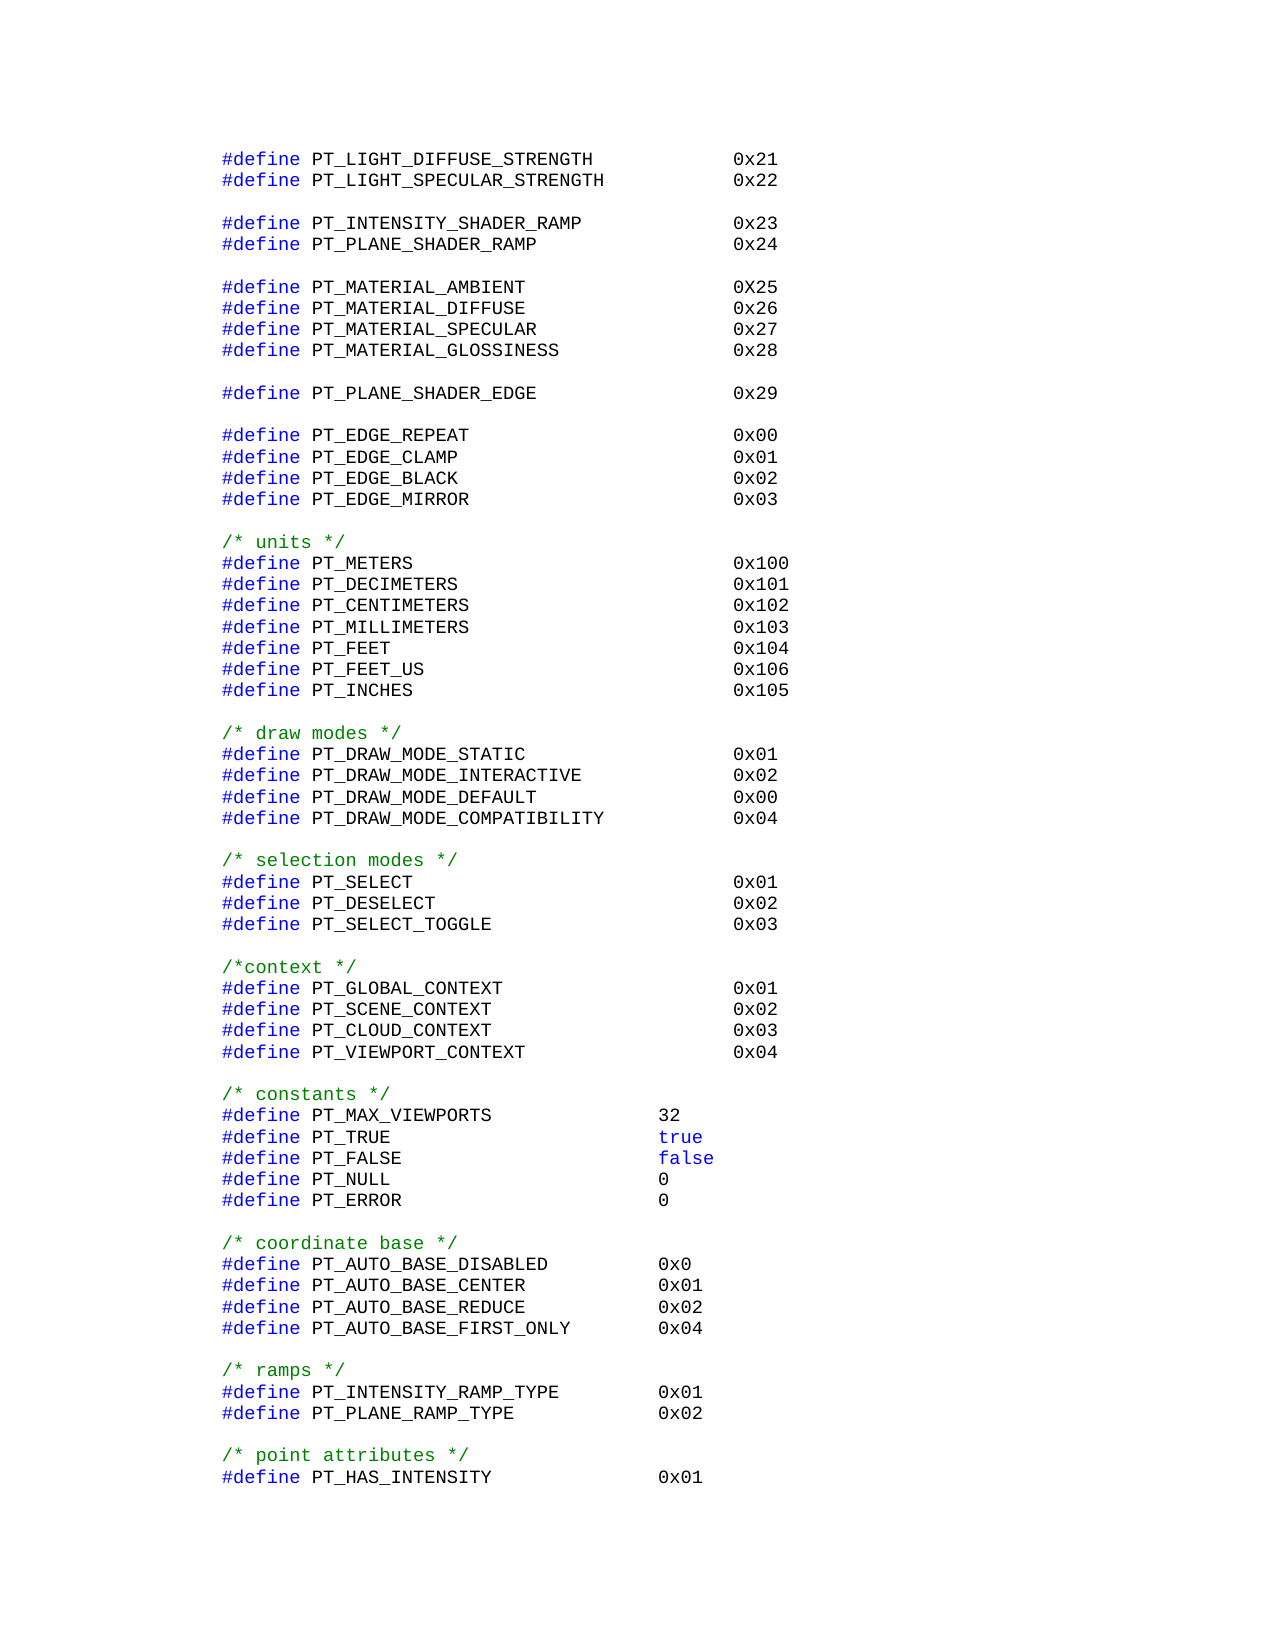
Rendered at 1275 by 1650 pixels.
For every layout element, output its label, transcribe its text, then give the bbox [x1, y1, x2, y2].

text /* constants */ [133, 1085, 1122, 1106]
text #define PT_SCENE_CONTEXT 0x02 [133, 1000, 1122, 1021]
text #define PT_PLANE_SHADER_RAMP 0x24 [133, 235, 1122, 256]
text #define PT_AUTO_BASE_CENTER 0x01 [133, 1276, 1122, 1297]
text #define PT_METERS 0x100 [133, 554, 1122, 575]
text #define PT_DRAW_MODE_COMPATIBILITY 0x04 [133, 809, 1122, 830]
text /*context */ [133, 957, 1122, 979]
text #define PT_SELECT 0x01 [133, 872, 1122, 894]
text #define PT_GLOBAL_CONTEXT 0x01 [133, 979, 1122, 1000]
text #define PT_AUTO_BASE_FIRST_ONLY 0x04 [133, 1319, 1122, 1340]
text #define PT_EDGE_MIRROR 0x03 [133, 490, 1122, 511]
text #define PT_DESELECT 0x02 [133, 894, 1122, 915]
text #define PT_CENTIMETERS 0x102 [133, 596, 1122, 617]
text /* selection modes */ [133, 851, 1122, 872]
text #define PT_MAX_VIEWPORTS 32 [133, 1106, 1122, 1127]
text #define PT_ERROR 0 [133, 1191, 1122, 1212]
text #define PT_VIEWPORT_CONTEXT 0x04 [133, 1042, 1122, 1064]
text #define PT_EDGE_CLAMP 0x01 [133, 447, 1122, 469]
text #define PT_LIGHT_DIFFUSE_STRENGTH 0x21 [133, 150, 1122, 171]
text #define PT_DRAW_MODE_DEFAULT 0x00 [133, 787, 1122, 809]
text /* coordinate base */ [133, 1234, 1122, 1255]
text /* ramps */ [133, 1361, 1122, 1382]
text #define PT_EDGE_BLACK 0x02 [133, 469, 1122, 490]
text #define PT_EDGE_REPEAT 0x00 [133, 426, 1122, 447]
text #define PT_FALSE false [133, 1149, 1122, 1170]
text #define PT_AUTO_BASE_DISABLED 0x0 [133, 1255, 1122, 1276]
text /* units */ [133, 532, 1122, 554]
text #define PT_MILLIMETERS 0x103 [133, 617, 1122, 639]
text #define PT_MATERIAL_DIFFUSE 0x26 [133, 299, 1122, 320]
text #define PT_FEET_US 0x106 [133, 660, 1122, 681]
text #define PT_MATERIAL_AMBIENT 0X25 [133, 277, 1122, 299]
text #define PT_INCHES 0x105 [133, 681, 1122, 702]
text /* point attributes */ [133, 1446, 1122, 1467]
text #define PT_PLANE_SHADER_EDGE 0x29 [133, 384, 1122, 405]
text #define PT_CLOUD_CONTEXT 0x03 [133, 1021, 1122, 1042]
text #define PT_PLANE_RAMP_TYPE 0x02 [133, 1404, 1122, 1425]
text #define PT_NULL 0 [133, 1170, 1122, 1191]
text #define PT_TRUE true [133, 1127, 1122, 1149]
text #define PT_LIGHT_SPECULAR_STRENGTH 0x22 [133, 171, 1122, 192]
text /* draw modes */ [133, 724, 1122, 745]
text #define PT_INTENSITY_RAMP_TYPE 0x01 [133, 1382, 1122, 1404]
text #define PT_SELECT_TOGGLE 0x03 [133, 915, 1122, 936]
text #define PT_DRAW_MODE_STATIC 0x01 [133, 745, 1122, 766]
text #define PT_HAS_INTENSITY 0x01 [133, 1467, 1122, 1489]
text #define PT_FEET 0x104 [133, 639, 1122, 660]
text #define PT_AUTO_BASE_REDUCE 0x02 [133, 1297, 1122, 1319]
text #define PT_INTENSITY_SHADER_RAMP 0x23 [133, 214, 1122, 235]
text #define PT_DECIMETERS 0x101 [133, 575, 1122, 596]
text #define PT_MATERIAL_GLOSSINESS 0x28 [133, 341, 1122, 362]
text #define PT_MATERIAL_SPECULAR 0x27 [133, 320, 1122, 341]
text #define PT_DRAW_MODE_INTERACTIVE 0x02 [133, 766, 1122, 787]
